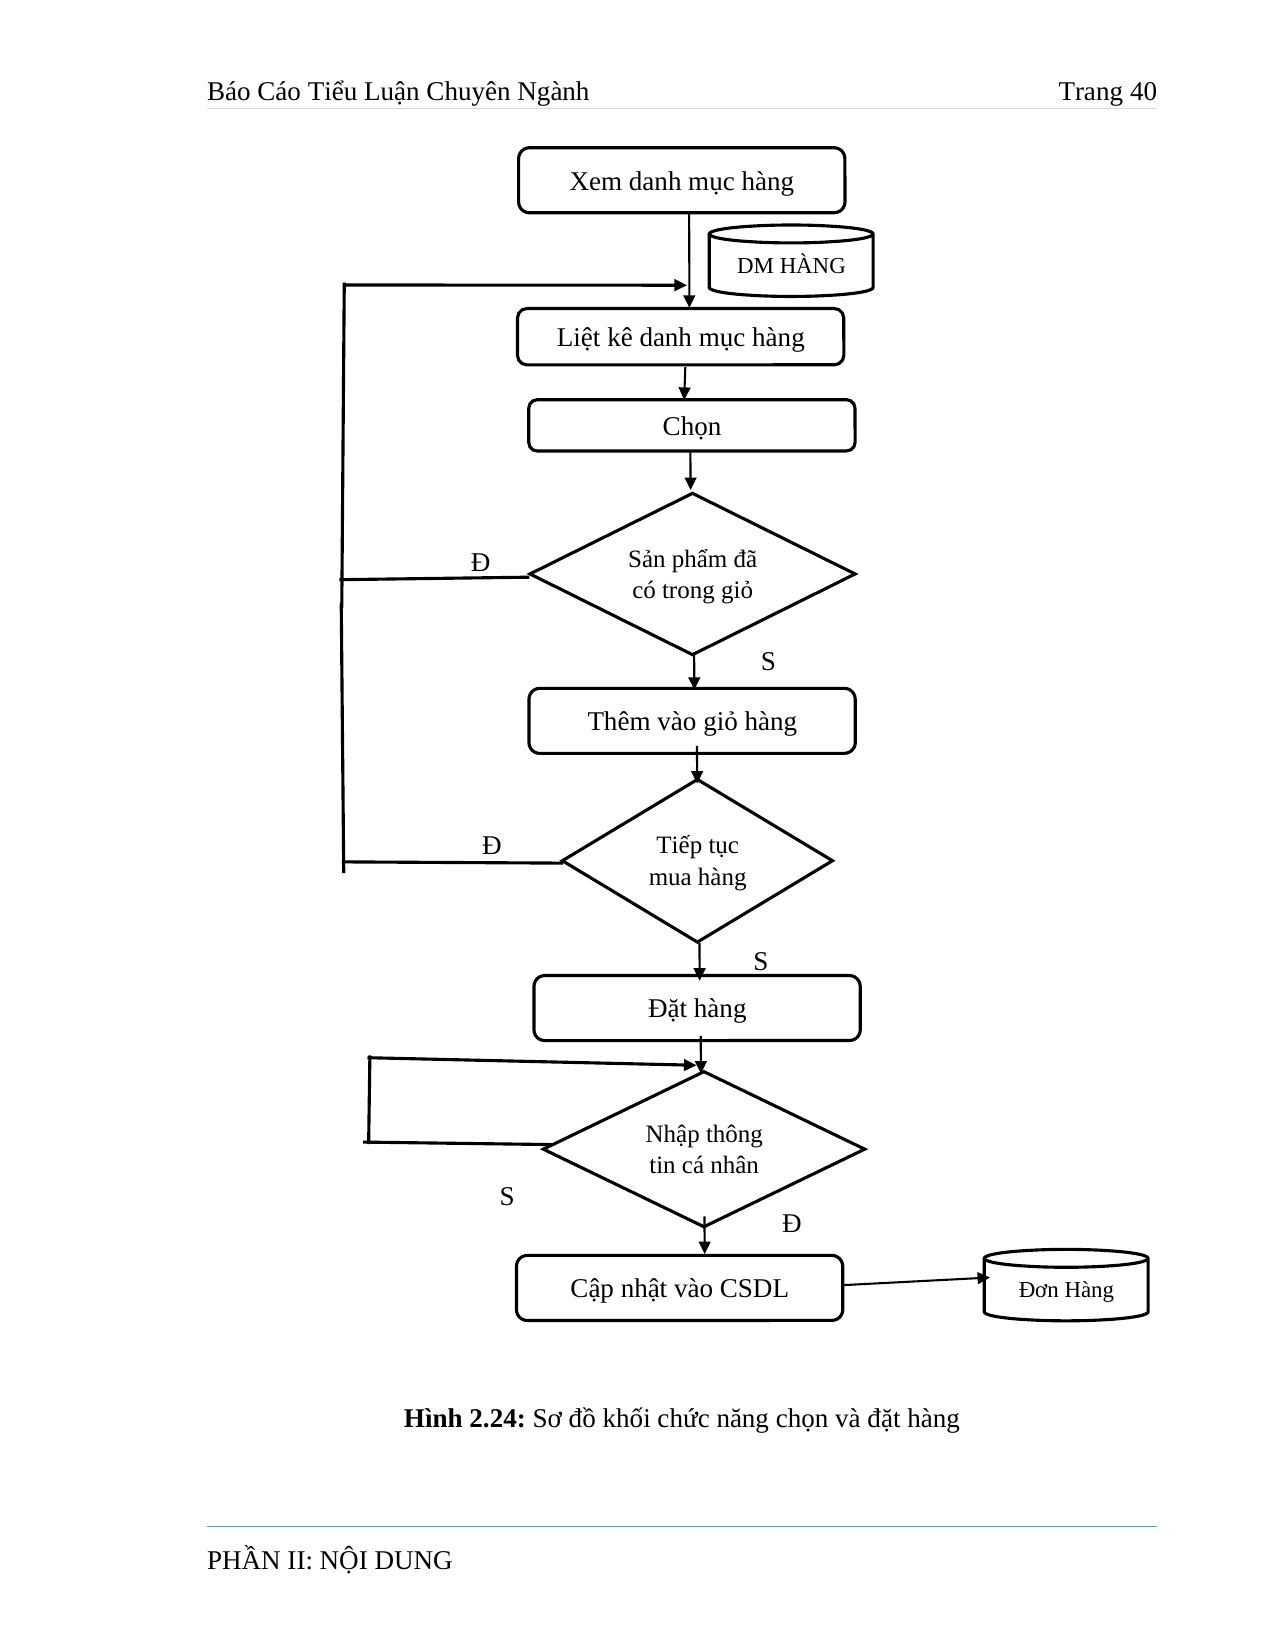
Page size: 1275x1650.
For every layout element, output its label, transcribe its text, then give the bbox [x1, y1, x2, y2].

text Hình 2.24: Sơ đồ khối chức năng chọn và đặt hàng [207, 1402, 1157, 1433]
